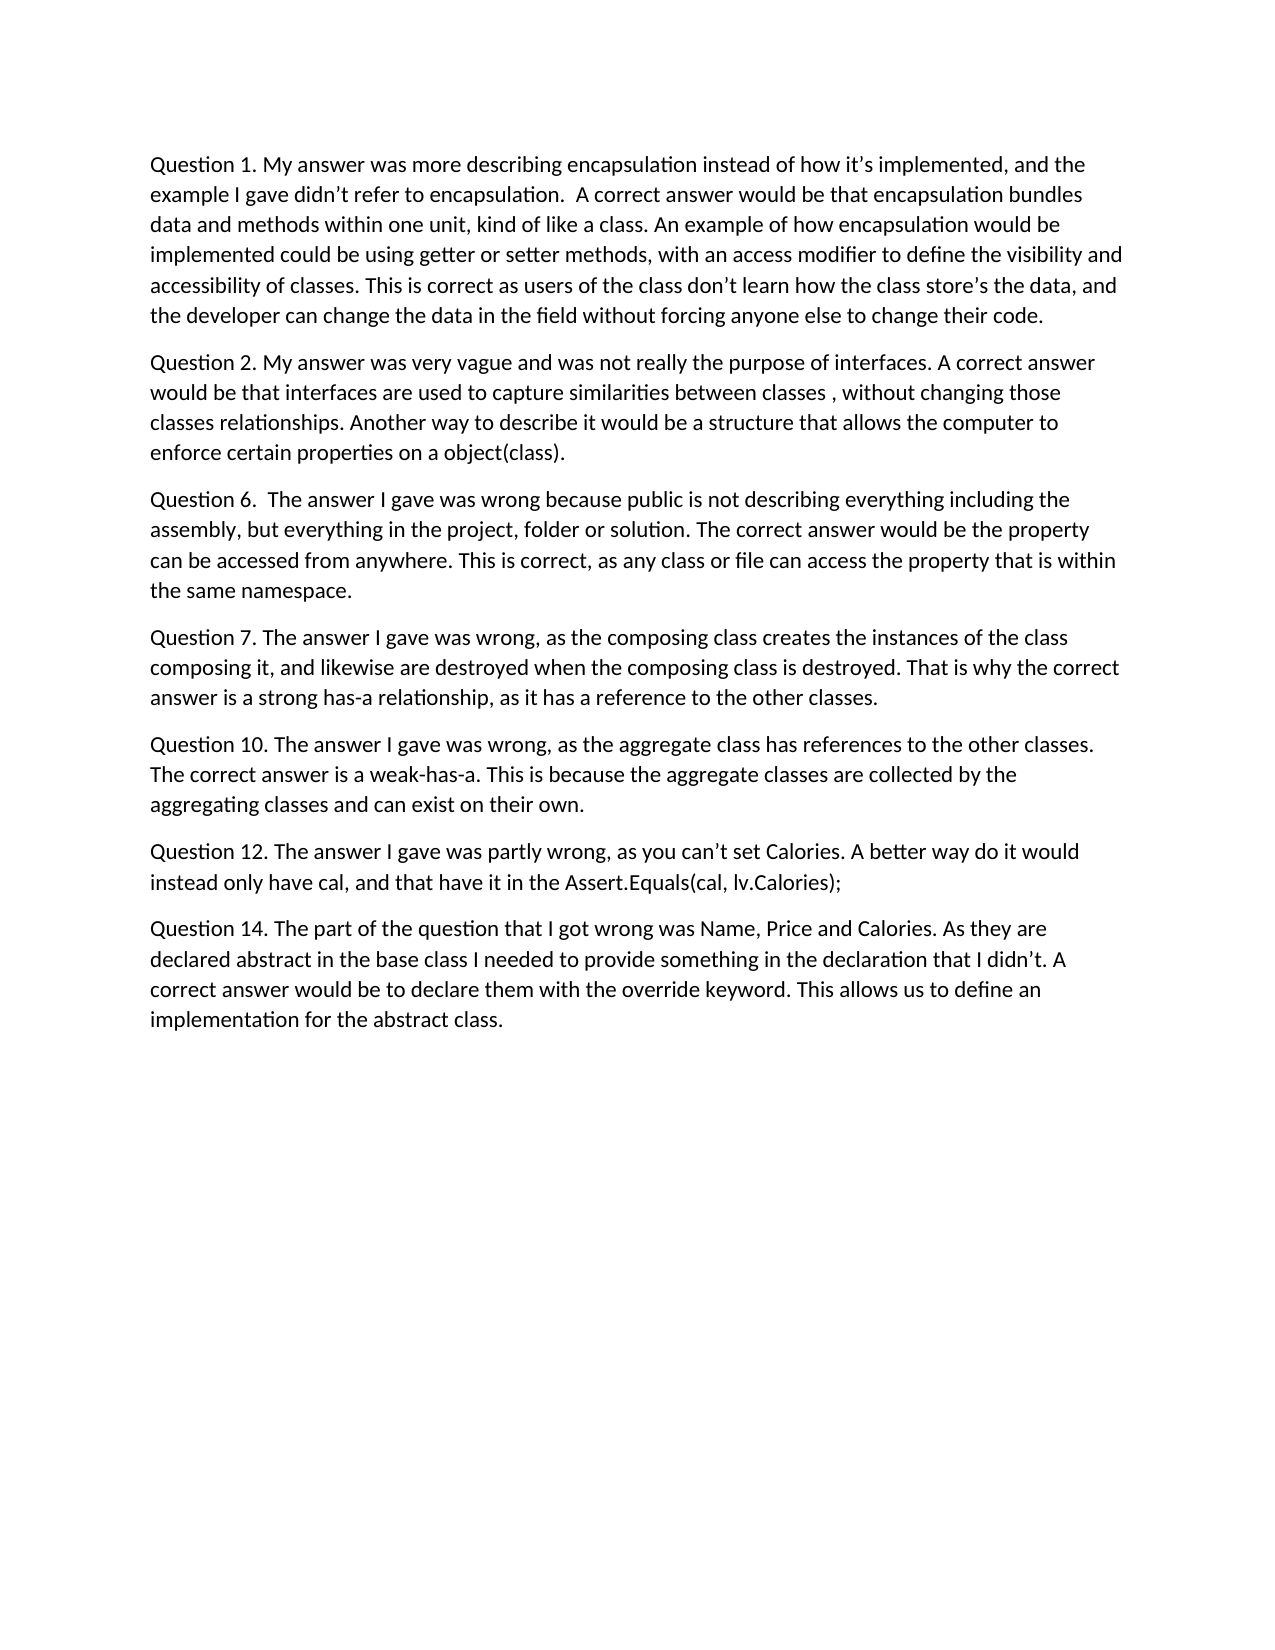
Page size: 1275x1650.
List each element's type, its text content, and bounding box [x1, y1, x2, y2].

text Question 1. My answer was more describing encapsulation instead of how it’s implemented, and the example I gave didn’t refer to encapsulation. A correct answer would be that encapsulation bundles data and methods within one unit, kind of like a class. An example of how encapsulation would be implemented could be using getter or setter methods, with an access modifier to define the visibility and accessibility of classes. This is correct as users of the class don’t learn how the class store’s the data, and the developer can change the data in the field without forcing anyone else to change their code. [150, 150, 1125, 329]
text Question 7. The answer I gave was wrong, as the composing class creates the instances of the class composing it, and likewise are destroyed when the composing class is destroyed. That is why the correct answer is a strong has-a relationship, as it has a reference to the other classes. [150, 623, 1125, 711]
text Question 6. The answer I gave was wrong because public is not describing everything including the assembly, but everything in the project, folder or solution. The correct answer would be the property can be accessed from anywhere. This is correct, as any class or file can access the property that is within the same namespace. [150, 485, 1125, 604]
text Question 14. The part of the question that I got wrong was Name, Price and Calories. As they are declared abstract in the base class I needed to provide something in the declaration that I didn’t. A correct answer would be to declare them with the override keyword. This allows us to define an implementation for the abstract class. [150, 914, 1125, 1033]
text Question 10. The answer I gave was wrong, as the aggregate class has references to the other classes. The correct answer is a weak-has-a. This is because the aggregate classes are collected by the aggregating classes and can exist on their own. [150, 730, 1125, 819]
text Question 2. My answer was very vague and was not really the purpose of interfaces. A correct answer would be that interfaces are used to capture similarities between classes , without changing those classes relationships. Another way to describe it would be a structure that allows the computer to enforce certain properties on a object(class). [150, 348, 1125, 467]
text Question 12. The answer I gave was partly wrong, as you can’t set Calories. A better way do it would instead only have cal, and that have it in the Assert.Equals(cal, lv.Calories); [150, 837, 1125, 896]
